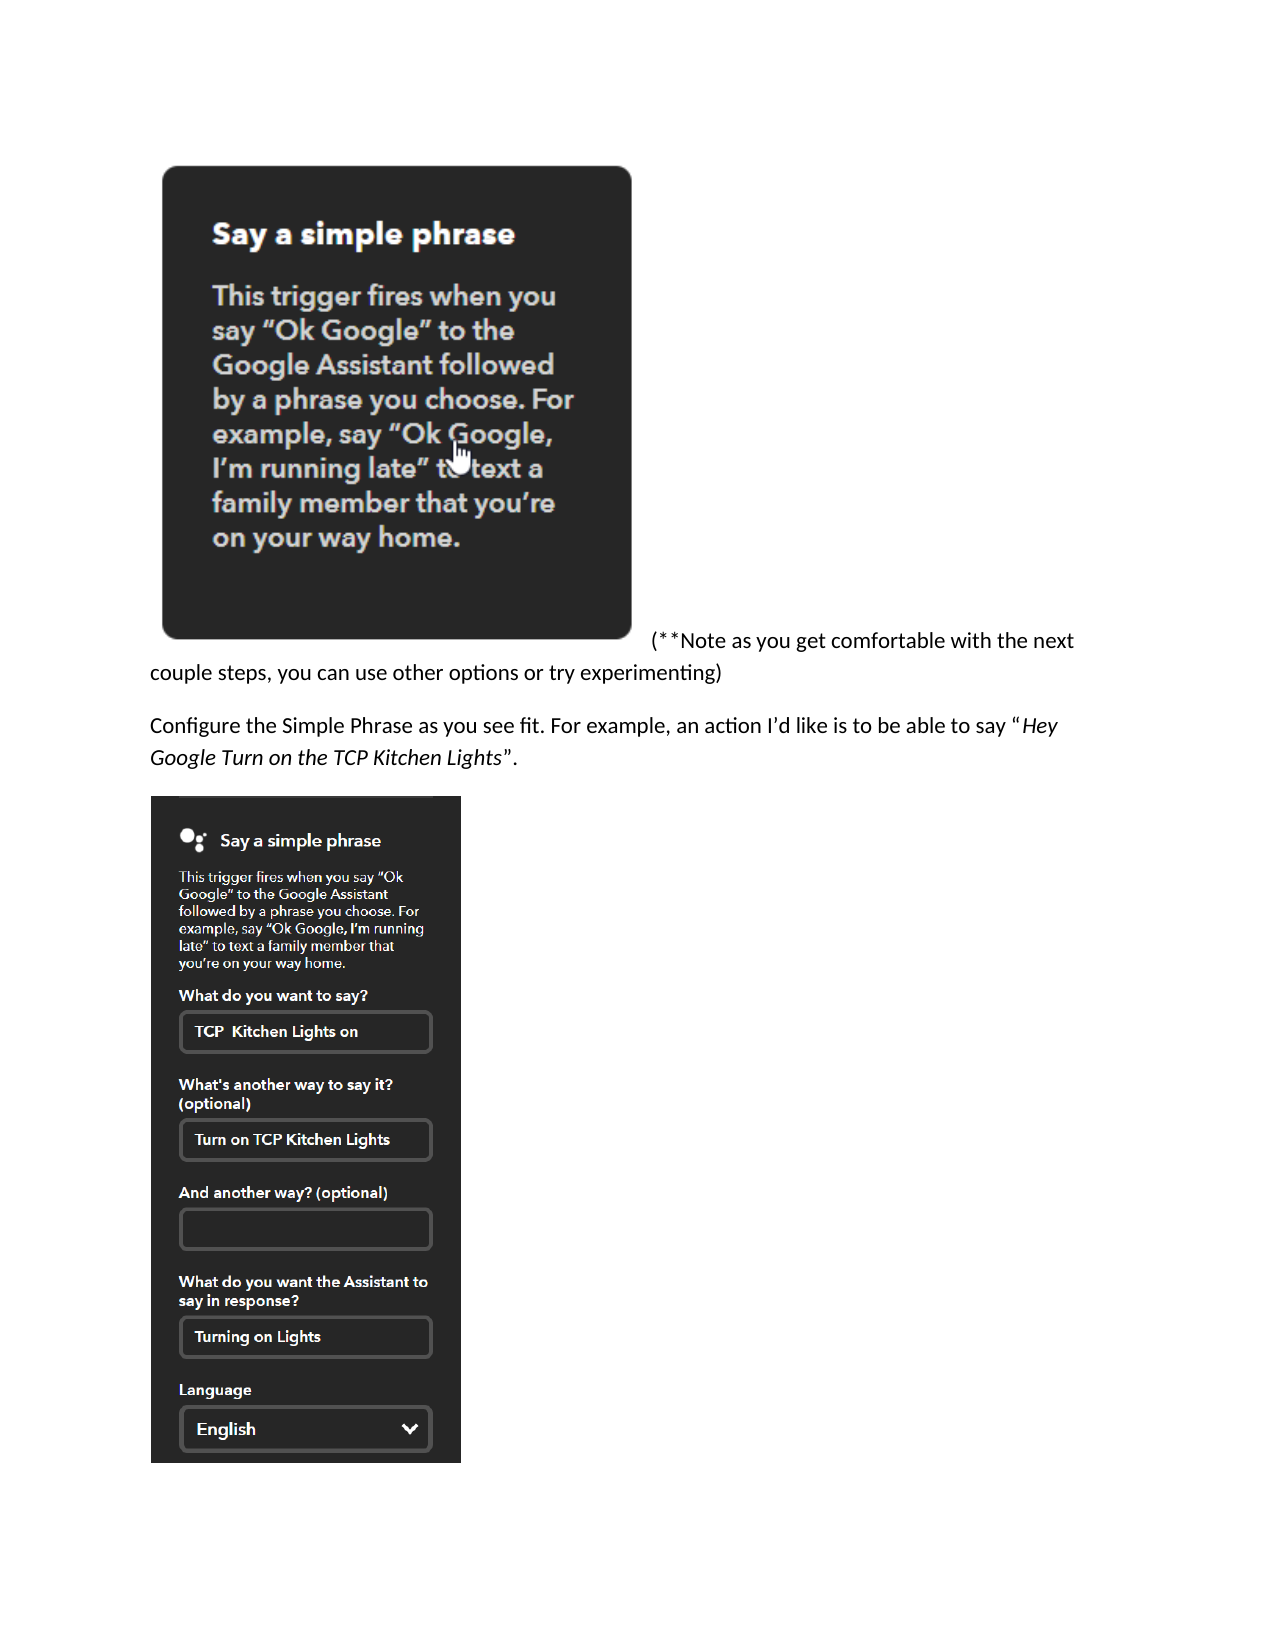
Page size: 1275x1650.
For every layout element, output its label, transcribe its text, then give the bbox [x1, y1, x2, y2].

picture [150, 150, 646, 649]
picture [150, 796, 462, 1463]
text Configure the Simple Phrase as you see fit. For example, an action I’d like is to be able to say “Hey Google Turn on the TCP Kitchen Lights”. [150, 711, 1125, 772]
